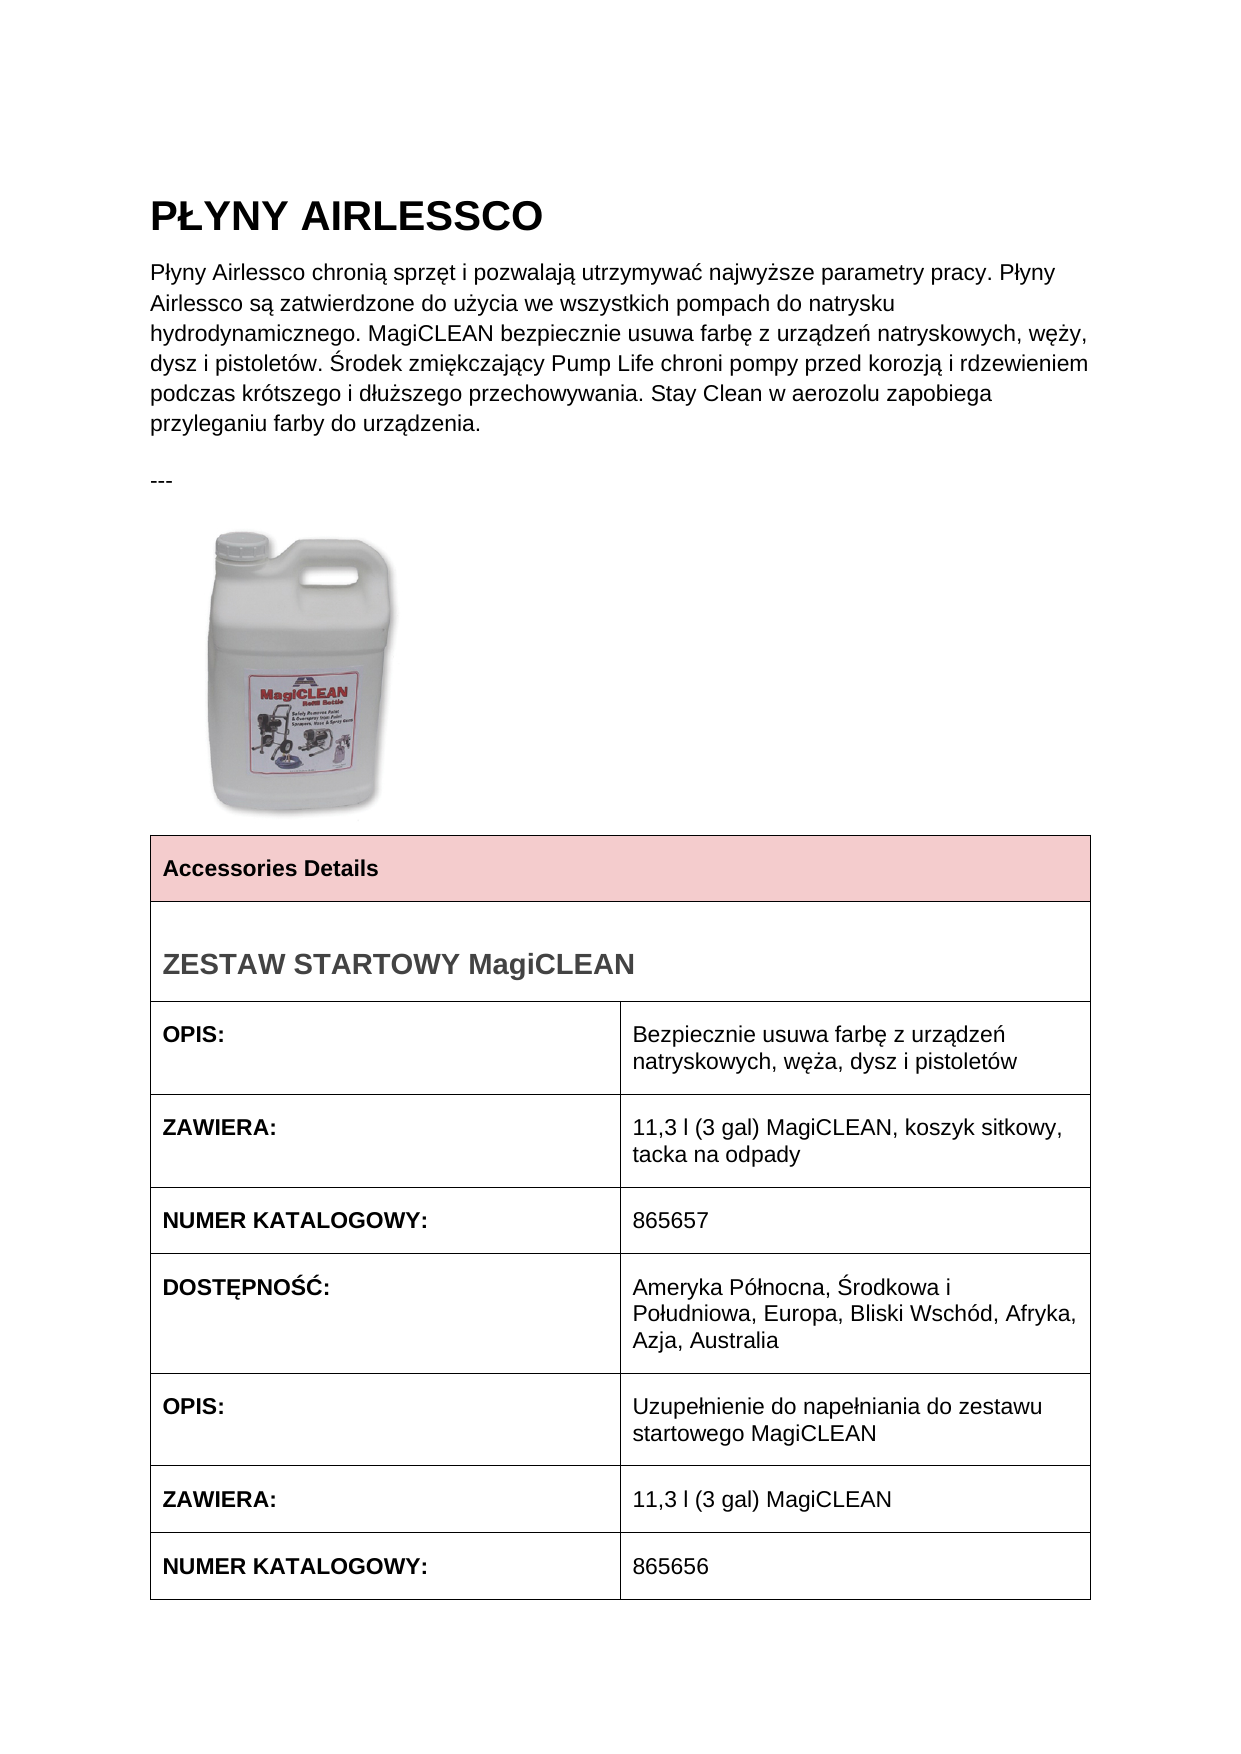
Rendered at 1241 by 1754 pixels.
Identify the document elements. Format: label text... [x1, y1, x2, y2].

subtitle PŁYNY AIRLESSCO [150, 192, 1090, 239]
table_cell ZESTAW STARTOWY MagiCLEAN [151, 902, 1090, 1001]
table_cell 865657 [621, 1188, 1090, 1253]
table_cell Uzupełnienie do napełniania do zestawu startowego MagiCLEAN [621, 1374, 1090, 1465]
text --- [150, 467, 1090, 493]
table_cell NUMER KATALOGOWY: [151, 1533, 620, 1598]
table_cell DOSTĘPNOŚĆ: [151, 1254, 620, 1372]
table_cell NUMER KATALOGOWY: [151, 1188, 620, 1253]
table_cell 865656 [621, 1533, 1090, 1598]
picture [150, 522, 451, 823]
table_cell Bezpiecznie usuwa farbę z urządzeń natryskowych, węża, dysz i pistoletów [621, 1002, 1090, 1094]
table_cell ZAWIERA: [151, 1095, 620, 1187]
table_cell ZAWIERA: [151, 1466, 620, 1532]
table_cell OPIS: [151, 1002, 620, 1094]
table_cell 11,3 l (3 gal) MagiCLEAN [621, 1466, 1090, 1532]
table_cell 11,3 l (3 gal) MagiCLEAN, koszyk sitkowy, tacka na odpady [621, 1095, 1090, 1187]
text Płyny Airlessco chronią sprzęt i pozwalają utrzymywać najwyższe parametry pracy. Płyny Airlessco są zatwierdzone do użycia we wszystkich pompach do natrysku hydrodynamicznego. MagiCLEAN bezpiecznie usuwa farbę z urządzeń natryskowych, węży, dysz i pistoletów. Środek zmiękczający Pump Life chroni pompy przed korozją i rdzewieniem podczas krótszego i dłuższego przechowywania. Stay Clean w aerozolu zapobiega przyleganiu farby do urządzenia. [150, 259, 1090, 437]
table_cell OPIS: [151, 1374, 620, 1465]
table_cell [621, 1254, 1090, 1372]
table_header Accessories Details [151, 836, 1090, 901]
